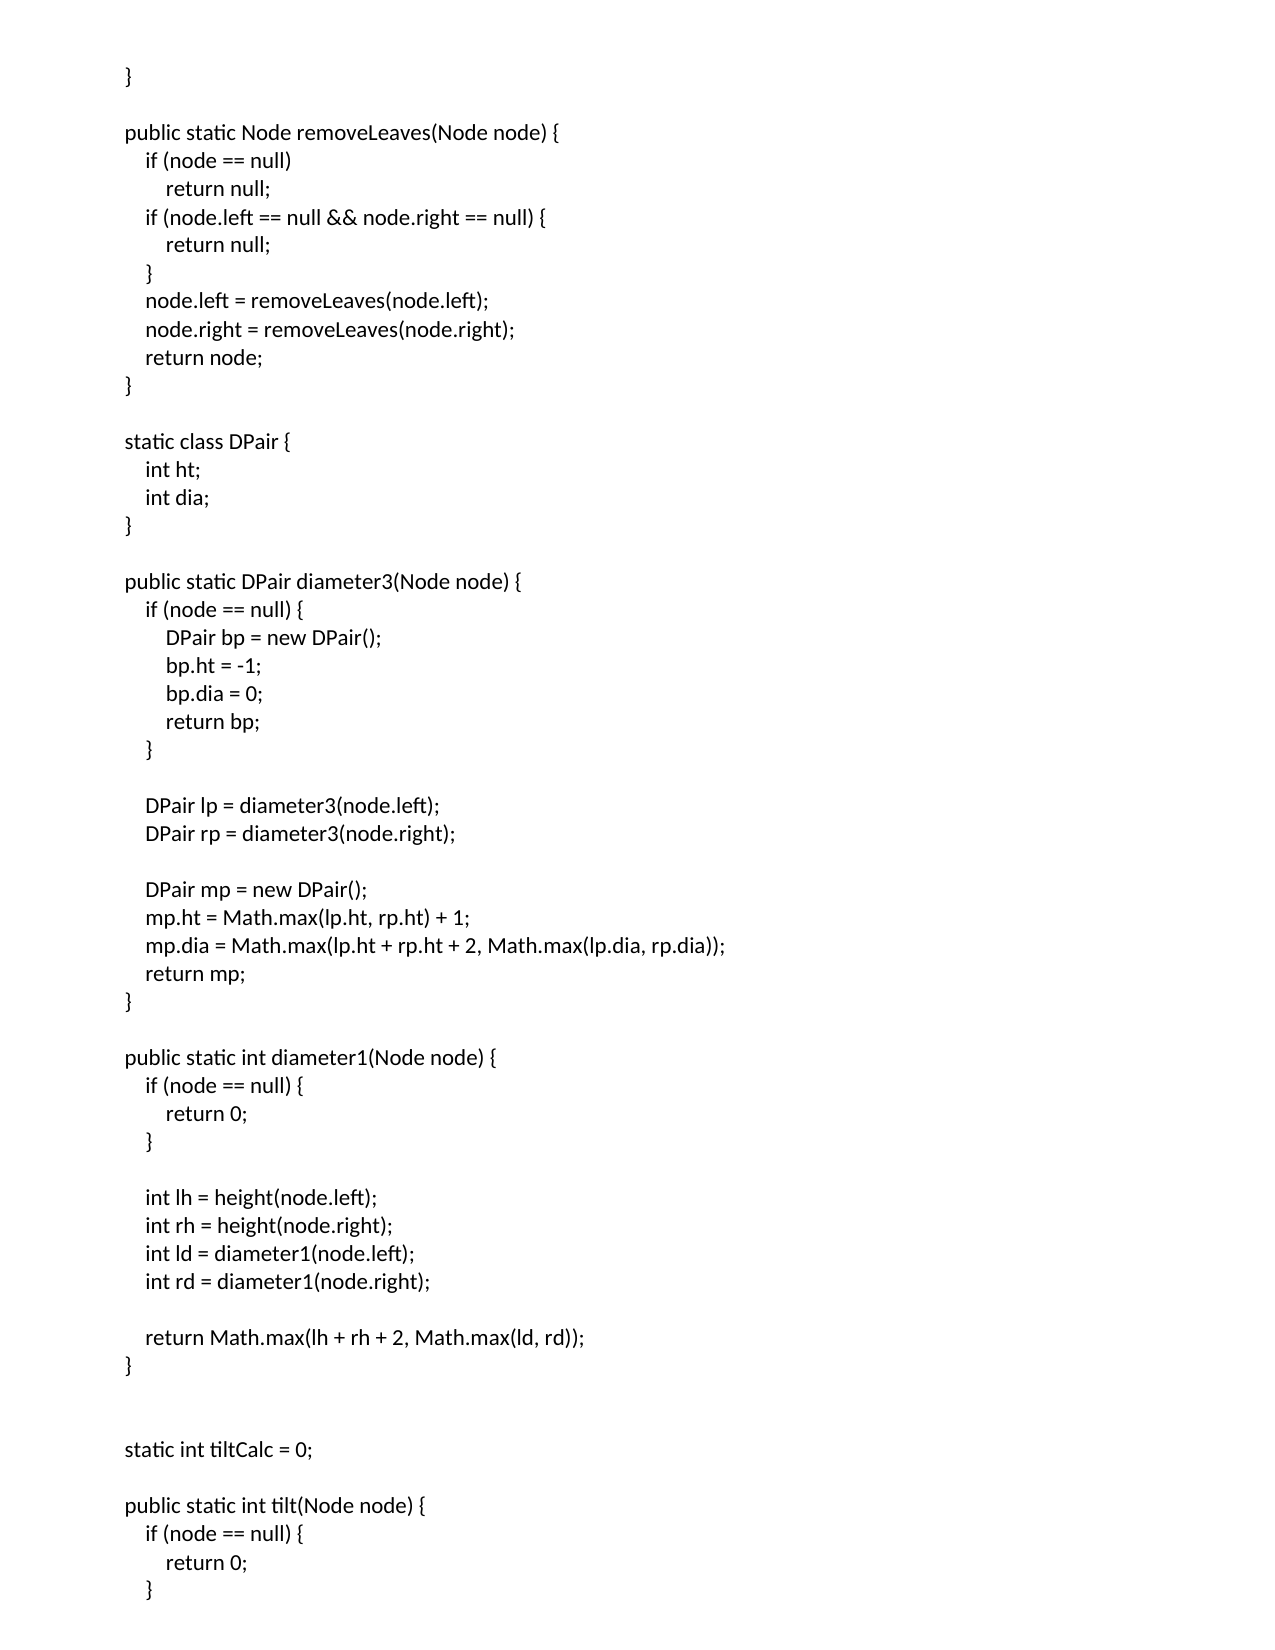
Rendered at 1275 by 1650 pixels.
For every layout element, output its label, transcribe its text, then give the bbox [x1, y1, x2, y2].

text return bp; [83, 707, 1254, 735]
text DPair rp = diameter3(node.right); [83, 819, 1254, 847]
text mp.dia = Math.max(lp.ht + rp.ht + 2, Math.max(lp.dia, rp.dia)); [83, 931, 1254, 959]
text node.right = removeLeaves(node.right); [83, 315, 1254, 343]
text bp.ht = -1; [83, 651, 1254, 679]
text int ht; [83, 455, 1254, 483]
text return null; [83, 231, 1254, 259]
text return mp; [83, 959, 1254, 987]
text public static DPair diameter3(Node node) { [83, 567, 1254, 595]
text int dia; [83, 483, 1254, 511]
text if (node == null) { [83, 595, 1254, 623]
text return 0; [83, 1099, 1254, 1127]
text int ld = diameter1(node.left); [83, 1239, 1254, 1267]
text } [83, 1351, 1254, 1379]
text public static int diameter1(Node node) { [83, 1043, 1254, 1071]
text bp.dia = 0; [83, 679, 1254, 707]
text DPair lp = diameter3(node.left); [83, 791, 1254, 819]
text } [83, 987, 1254, 1015]
text } [83, 1127, 1254, 1155]
text int rh = height(node.right); [83, 1211, 1254, 1239]
text if (node == null) [83, 147, 1254, 174]
text int rd = diameter1(node.right); [83, 1267, 1254, 1295]
text node.left = removeLeaves(node.left); [83, 287, 1254, 315]
text return node; [83, 343, 1254, 371]
text if (node.left == null && node.right == null) { [83, 203, 1254, 231]
text } [83, 1576, 1254, 1604]
text static class DPair { [83, 427, 1254, 455]
text return Math.max(lh + rh + 2, Math.max(ld, rd)); [83, 1323, 1254, 1351]
text public static int tilt(Node node) { [83, 1492, 1254, 1519]
text public static Node removeLeaves(Node node) { [83, 118, 1254, 147]
text int lh = height(node.left); [83, 1183, 1254, 1211]
text DPair bp = new DPair(); [83, 623, 1254, 651]
text if (node == null) { [83, 1071, 1254, 1099]
text return 0; [83, 1548, 1254, 1576]
text } [83, 371, 1254, 399]
text mp.ht = Math.max(lp.ht, rp.ht) + 1; [83, 903, 1254, 931]
text DPair mp = new DPair(); [83, 875, 1254, 903]
text } [83, 259, 1254, 287]
text } [83, 735, 1254, 763]
text } [83, 511, 1254, 539]
text return null; [83, 174, 1254, 203]
text if (node == null) { [83, 1519, 1254, 1548]
text } [83, 62, 1254, 91]
text static int tiltCalc = 0; [83, 1436, 1254, 1463]
